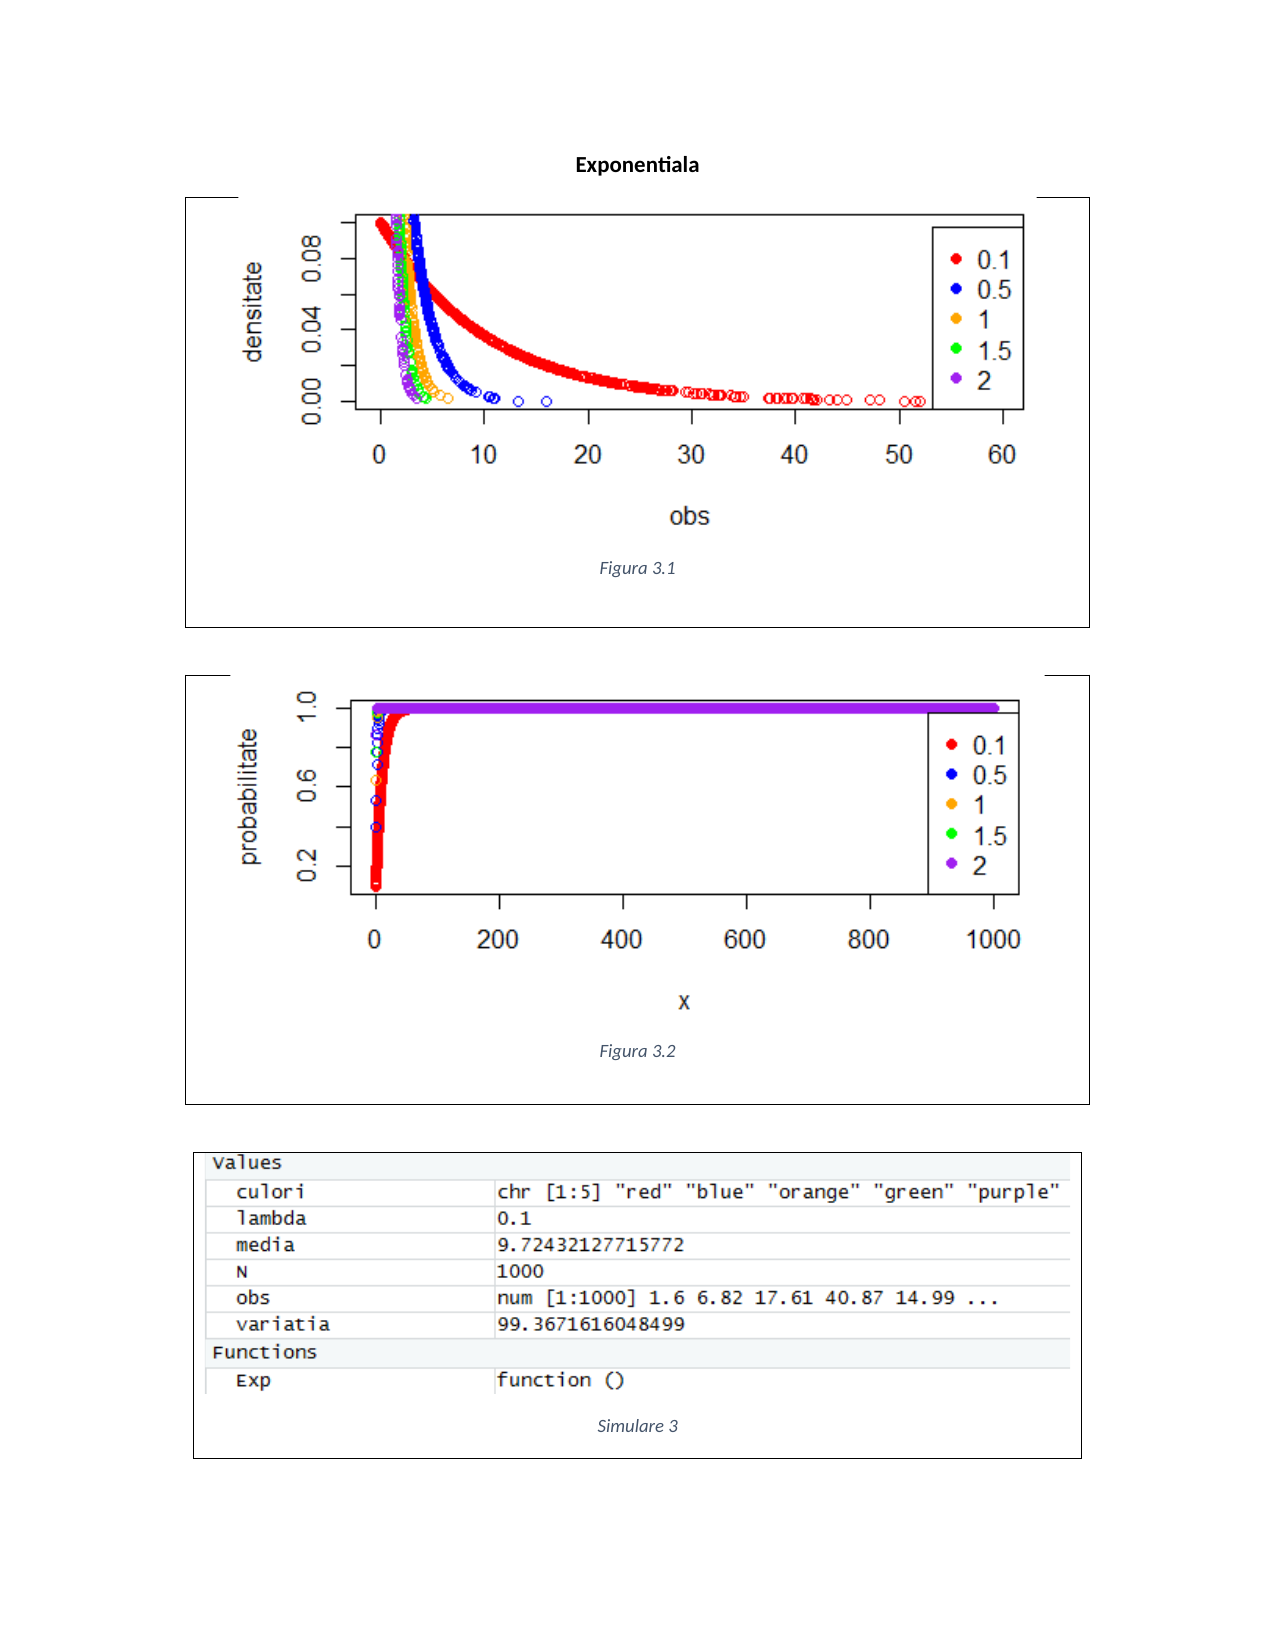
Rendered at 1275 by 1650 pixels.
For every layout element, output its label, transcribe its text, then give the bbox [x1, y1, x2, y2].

picture [230, 675, 1045, 1019]
picture [204, 1153, 1071, 1394]
table_header Figura 3.1 [186, 198, 1089, 627]
table_header Figura 3.2 [186, 676, 1089, 1104]
text Exponentiala [112, 150, 1162, 178]
table_header Simulare 3 [194, 1153, 1081, 1458]
picture [238, 197, 1037, 536]
